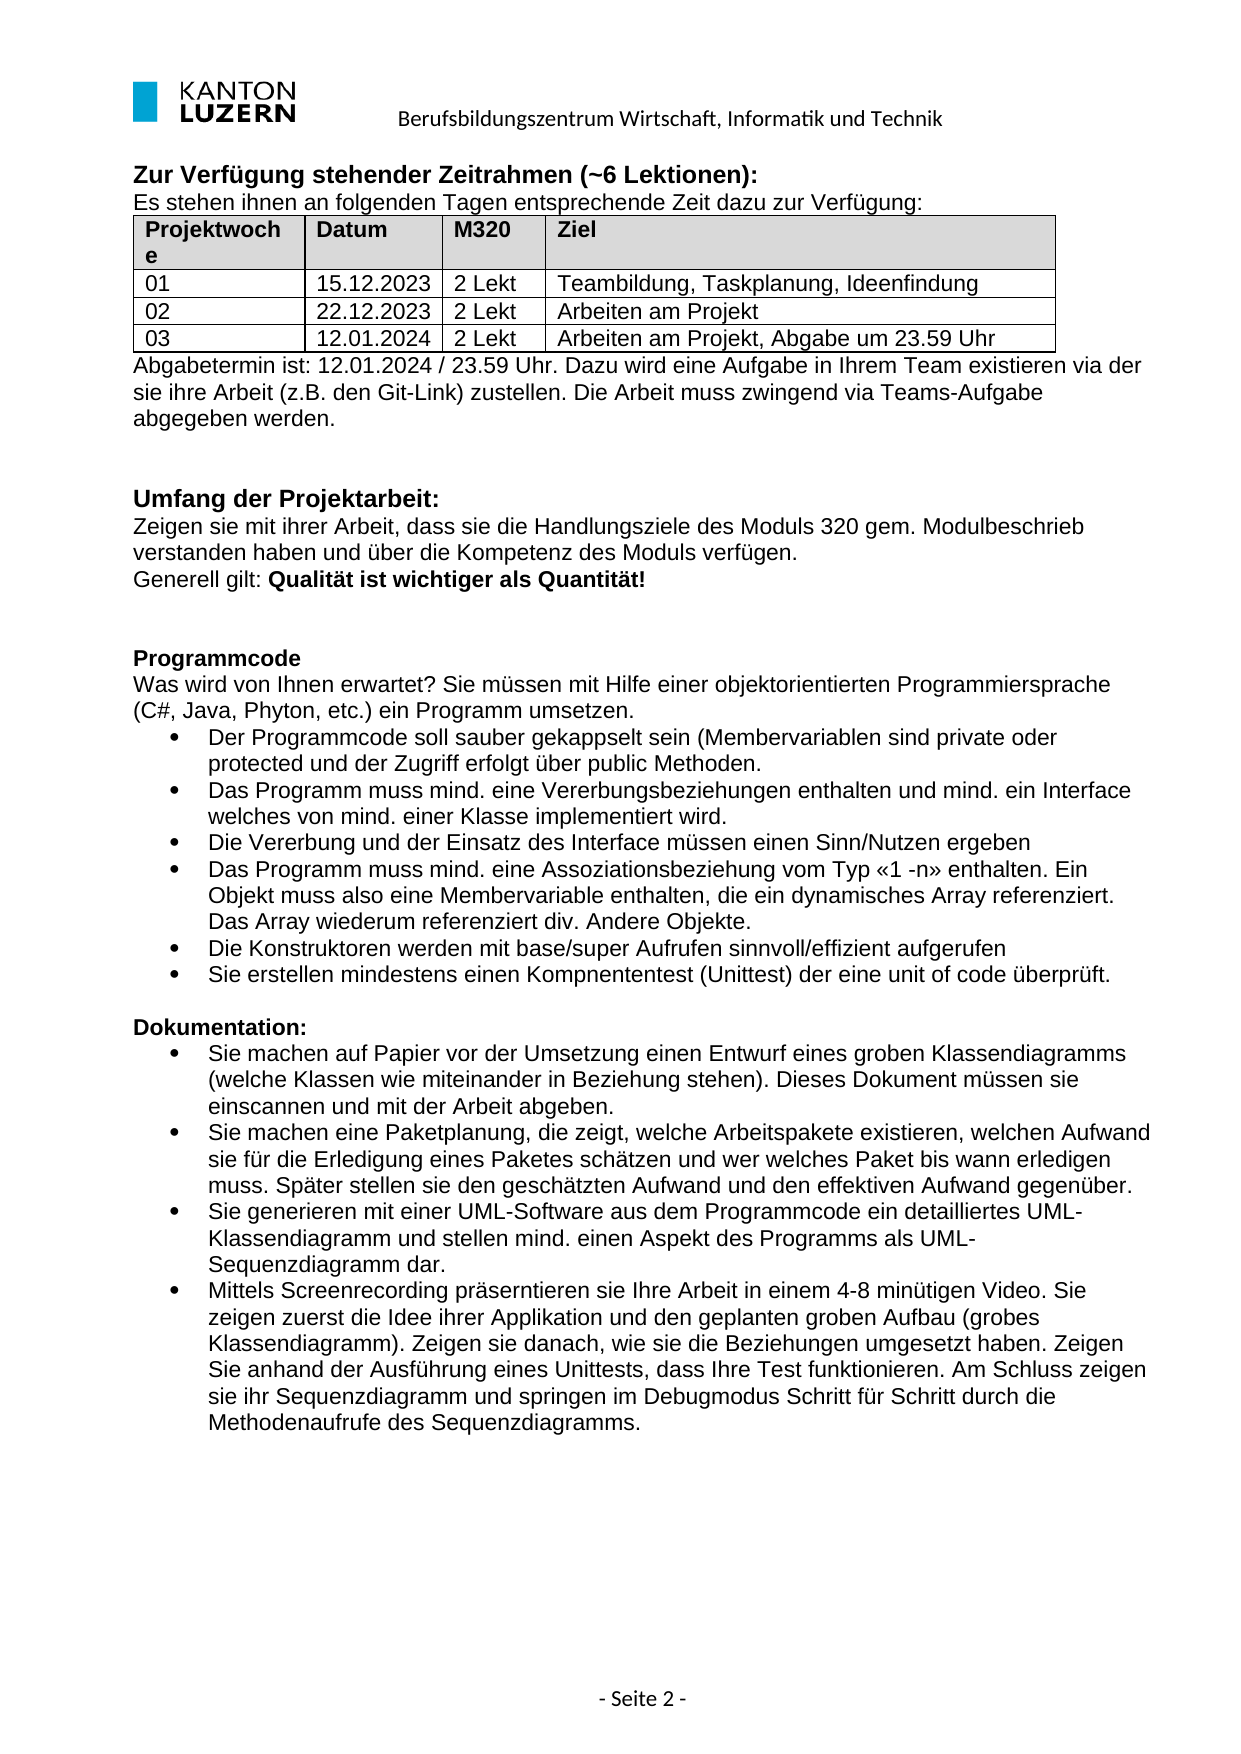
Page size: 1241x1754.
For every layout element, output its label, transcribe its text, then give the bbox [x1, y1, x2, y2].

text Was wird von Ihnen erwartet? Sie müssen mit Hilfe einer objektorientierten Programmiersprache (C#, Java, Phyton, etc.) ein Programm umsetzen. [133, 671, 1152, 724]
list Die Vererbung und der Einsatz des Interface müssen einen Sinn/Nutzen ergeben [170, 829, 1152, 856]
table_cell 2 Lekt [443, 325, 545, 351]
table_cell 2 Lekt [443, 270, 545, 297]
text Es stehen ihnen an folgenden Tagen entsprechende Zeit dazu zur Verfügung: [133, 188, 1152, 215]
table_cell 22.12.2023 [306, 298, 442, 324]
list Sie machen eine Paketplanung, die zeigt, welche Arbeitspakete existieren, welchen Aufwand sie für die Erledigung eines Paketes schätzen und wer welches Paket bis wann erledigen muss. Später stellen sie den geschätzten Aufwand und den effektiven Aufwand gegenüber. [170, 1119, 1152, 1198]
list Das Programm muss mind. eine Assoziationsbeziehung vom Typ «1 -n» enthalten. Ein Objekt muss also eine Membervariable enthalten, die ein dynamisches Array referenziert. Das Array wiederum referenziert div. Andere Objekte. [170, 856, 1152, 935]
picture [132, 73, 300, 126]
text Umfang der Projektarbeit: [133, 484, 1152, 513]
text Zur Verfügung stehender Zeitrahmen (~6 Lektionen): [133, 160, 1152, 188]
list Der Programmcode soll sauber gekappselt sein (Membervariablen sind private oder protected und der Zugriff erfolgt über public Methoden. [170, 724, 1152, 777]
text Zeigen sie mit ihrer Arbeit, dass sie die Handlungsziele des Moduls 320 gem. Modulbeschrieb verstanden haben und über die Kompetenz des Moduls verfügen. [133, 513, 1152, 566]
list Sie erstellen mindestens einen Kompnententest (Unittest) der eine unit of code überprüft. [170, 961, 1152, 987]
table_cell 03 [134, 325, 304, 351]
table_header M320 [443, 216, 545, 269]
table_header Datum [306, 216, 442, 269]
text Generell gilt: Qualität ist wichtiger als Quantität! [133, 566, 1152, 592]
table_cell Arbeiten am Projekt, Abgabe um 23.59 Uhr [546, 325, 1055, 351]
table_header Projektwoche [134, 216, 304, 269]
table_cell 15.12.2023 [306, 270, 442, 297]
list Die Konstruktoren werden mit base/super Aufrufen sinnvoll/effizient aufgerufen [170, 935, 1152, 961]
list Sie machen auf Papier vor der Umsetzung einen Entwurf eines groben Klassendiagramms (welche Klassen wie miteinander in Beziehung stehen). Dieses Dokument müssen sie einscannen und mit der Arbeit abgeben. [170, 1040, 1152, 1119]
list Das Programm muss mind. eine Vererbungsbeziehungen enthalten und mind. ein Interface welches von mind. einer Klasse implementiert wird. [170, 777, 1152, 829]
list Mittels Screenrecording präserntieren sie Ihre Arbeit in einem 4-8 minütigen Video. Sie zeigen zuerst die Idee ihrer Applikation und den geplanten groben Aufbau (grobes Klassendiagramm). Zeigen sie danach, wie sie die Beziehungen umgesetzt haben. Zeigen Sie anhand der Ausführung eines Unittests, dass Ihre Test funktionieren. Am Schluss zeigen sie ihr Sequenzdiagramm und springen im Debugmodus Schritt für Schritt durch die Methodenaufrufe des Sequenzdiagramms. [170, 1277, 1152, 1435]
text Dokumentation: [133, 1014, 1152, 1040]
list Sie generieren mit einer UML-Software aus dem Programmcode ein detailliertes UML-Klassendiagramm und stellen mind. einen Aspekt des Programms als UML-Sequenzdiagramm dar. [170, 1198, 1152, 1277]
table_cell 01 [134, 270, 304, 297]
table_cell 12.01.2024 [306, 325, 442, 351]
table_header Ziel [546, 216, 1055, 269]
table_cell 2 Lekt [443, 298, 545, 324]
table_cell Teambildung, Taskplanung, Ideenfindung [546, 270, 1055, 297]
text Abgabetermin ist: 12.01.2024 / 23.59 Uhr. Dazu wird eine Aufgabe in Ihrem Team existieren via der sie ihre Arbeit (z.B. den Git-Link) zustellen. Die Arbeit muss zwingend via Teams-Aufgabe abgegeben werden. [133, 352, 1152, 432]
text Programmcode [133, 645, 1152, 671]
table_cell 02 [134, 298, 304, 324]
table_cell Arbeiten am Projekt [546, 298, 1055, 324]
